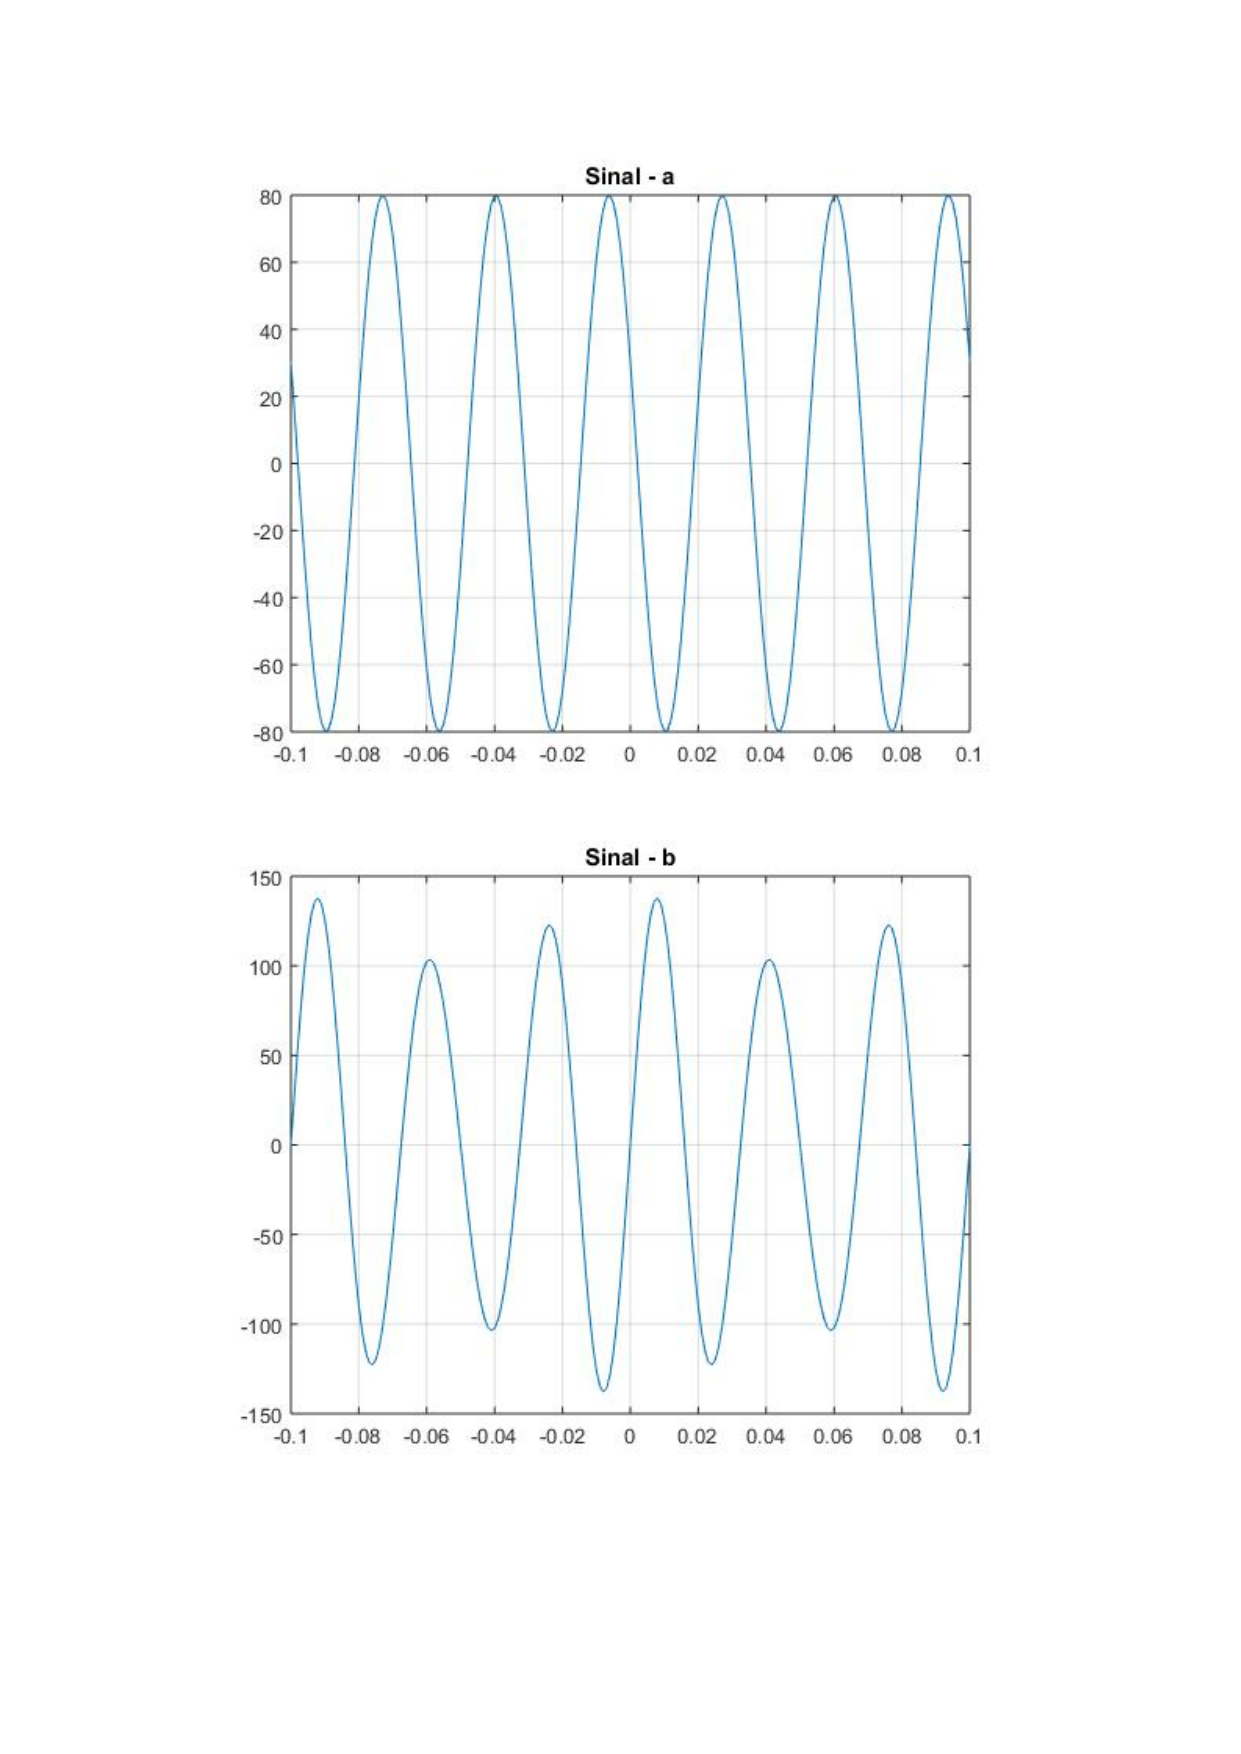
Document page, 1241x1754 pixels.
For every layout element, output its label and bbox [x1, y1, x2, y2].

picture [177, 828, 1053, 1486]
picture [177, 147, 1053, 804]
